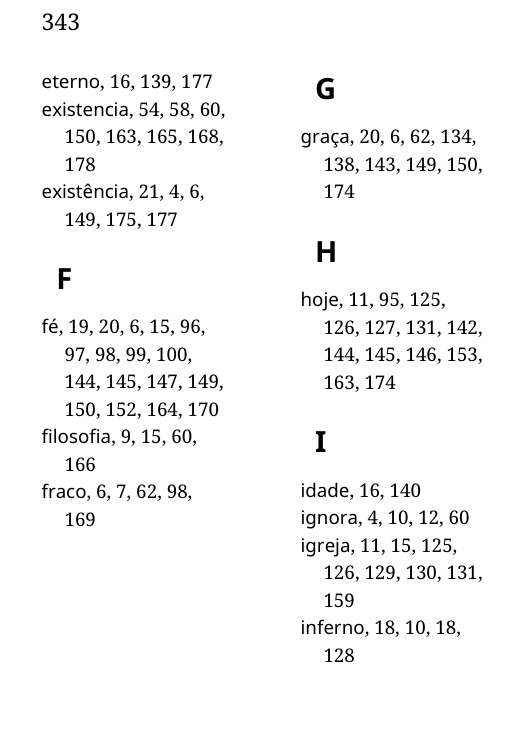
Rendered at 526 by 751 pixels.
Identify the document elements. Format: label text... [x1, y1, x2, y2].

subtitle H [315, 231, 484, 271]
subtitle F [56, 258, 225, 298]
subtitle I [315, 422, 484, 461]
text existencia, 54, 58, 60, 150, 163, 165, 168, 178 [41, 96, 225, 176]
text eterno, 16, 139, 177 [41, 68, 225, 94]
subtitle G [315, 68, 484, 108]
text filosofia, 9, 15, 60, 166 [41, 424, 225, 477]
text idade, 16, 140 [300, 477, 484, 502]
text fé, 19, 20, 6, 15, 96, 97, 98, 99, 100, 144, 145, 147, 149, 150, 152, 164, 170 [41, 314, 225, 422]
text fraco, 6, 7, 62, 98, 169 [41, 479, 225, 532]
text existência, 21, 4, 6, 149, 175, 177 [41, 178, 225, 231]
text hoje, 11, 95, 125, 126, 127, 131, 142, 144, 145, 146, 153, 163, 174 [300, 287, 484, 394]
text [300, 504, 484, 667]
text graça, 20, 6, 62, 134, 138, 143, 149, 150, 174 [300, 124, 484, 204]
